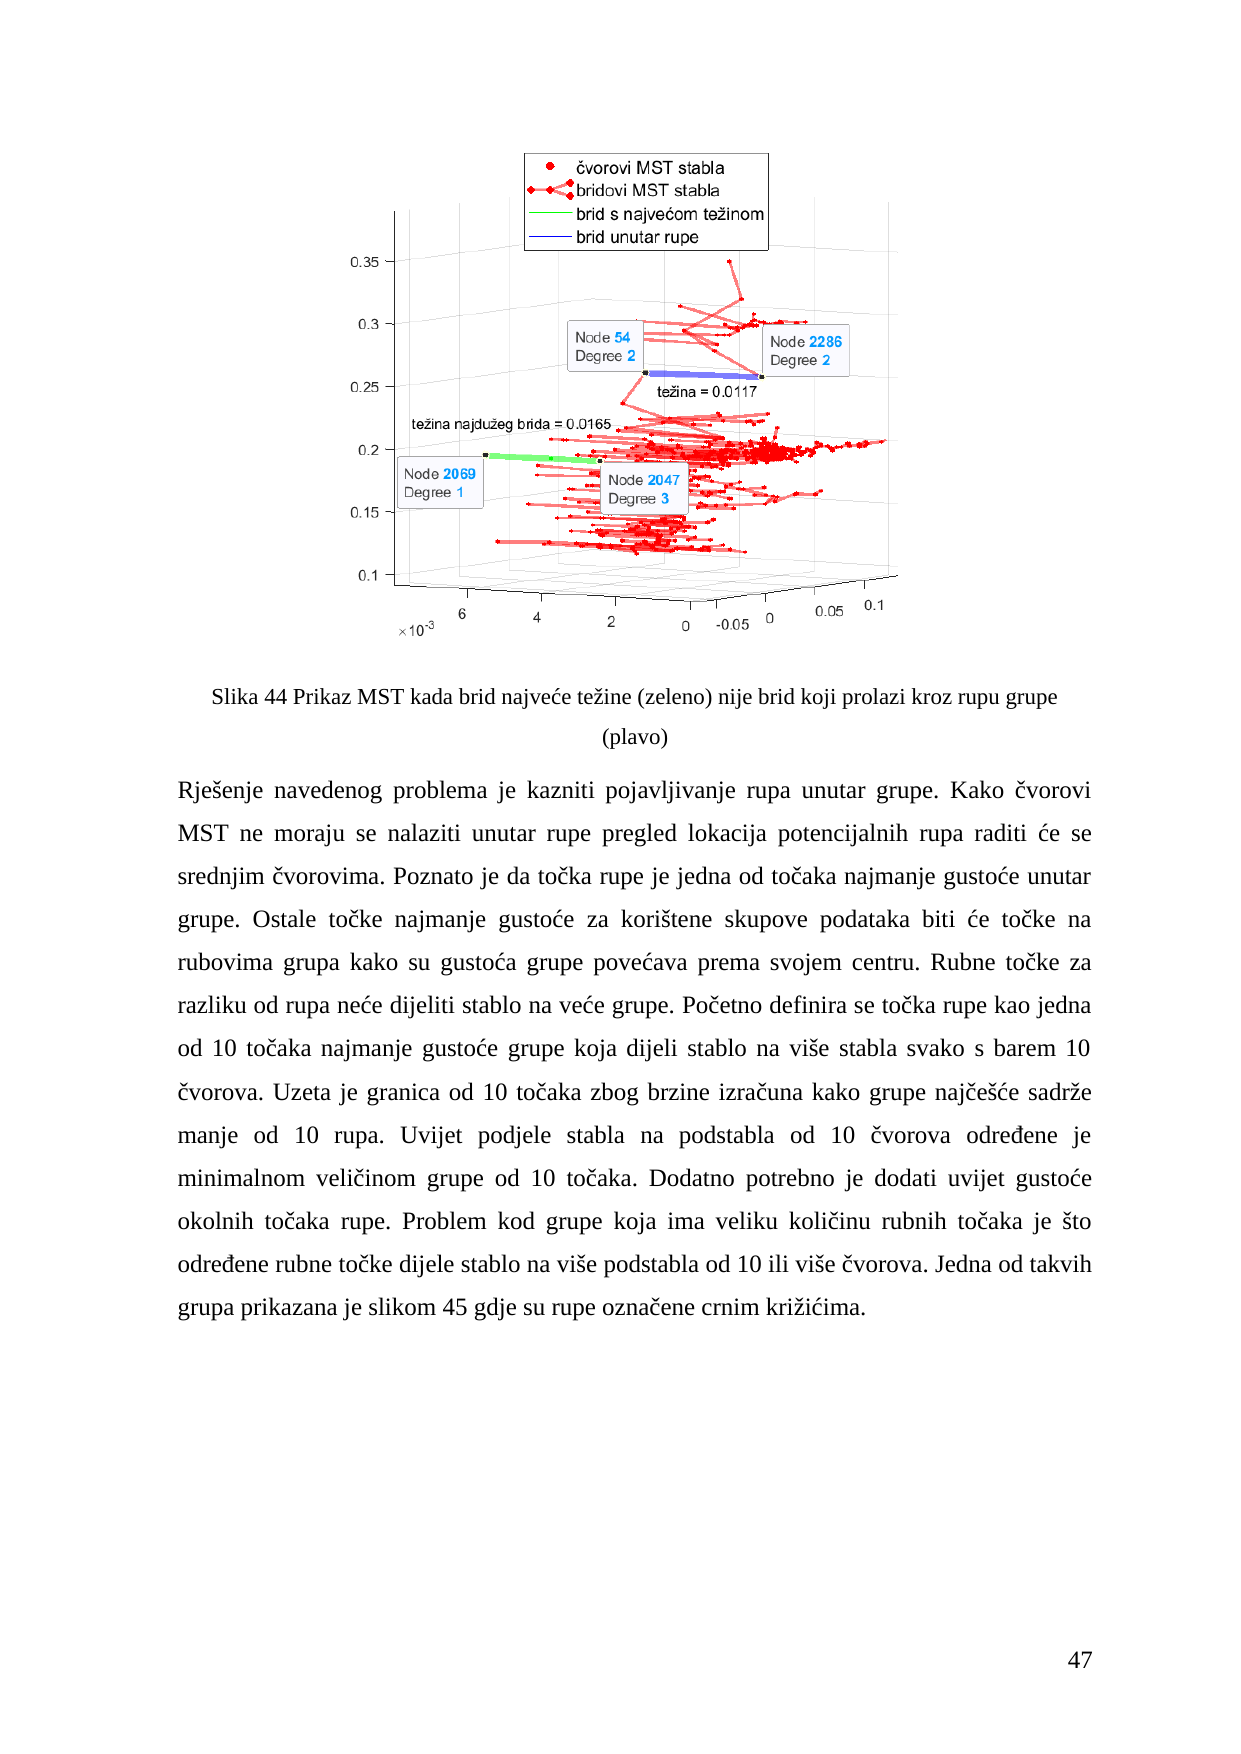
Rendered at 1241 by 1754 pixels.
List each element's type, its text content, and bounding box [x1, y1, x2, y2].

text Rješenje navedenog problema je kazniti pojavljivanje rupa unutar grupe. Kako čvorovi MST ne moraju se nalaziti unutar rupe pregled lokacija potencijalnih rupa raditi će se srednjim čvorovima. Poznato je da točka rupe je jedna od točaka najmanje gustoće unutar grupe. Ostale točke najmanje gustoće za korištene skupove podataka biti će točke na rubovima grupa kako su gustoća grupe povećava prema svojem centru. Rubne točke za razliku od rupa neće dijeliti stablo na veće grupe. Početno definira se točka rupe kao jedna od 10 točaka najmanje gustoće grupe koja dijeli stablo na više stabla svako s barem 10 čvorova. Uzeta je granica od 10 točaka zbog brzine izračuna kako grupe najčešće sadrže manje od 10 rupa. Uvijet podjele stabla na podstabla od 10 čvorova određene je minimalnom veličinom grupe od 10 točaka. Dodatno potrebno je dodati uvijet gustoće okolnih točaka rupe. Problem kod grupe koja ima veliku količinu rubnih točaka je što određene rubne točke dijele stablo na više podstabla od 10 ili više čvorova. Jedna od takvih grupa prikazana je slikom 45 gdje su rupe označene crnim križićima. [177, 775, 1092, 1321]
picture [310, 147, 960, 657]
text Slika 44 Prikaz MST kada brid najveće težine (zeleno) nije brid koji prolazi kroz rupu grupe (plavo) [177, 683, 1092, 749]
